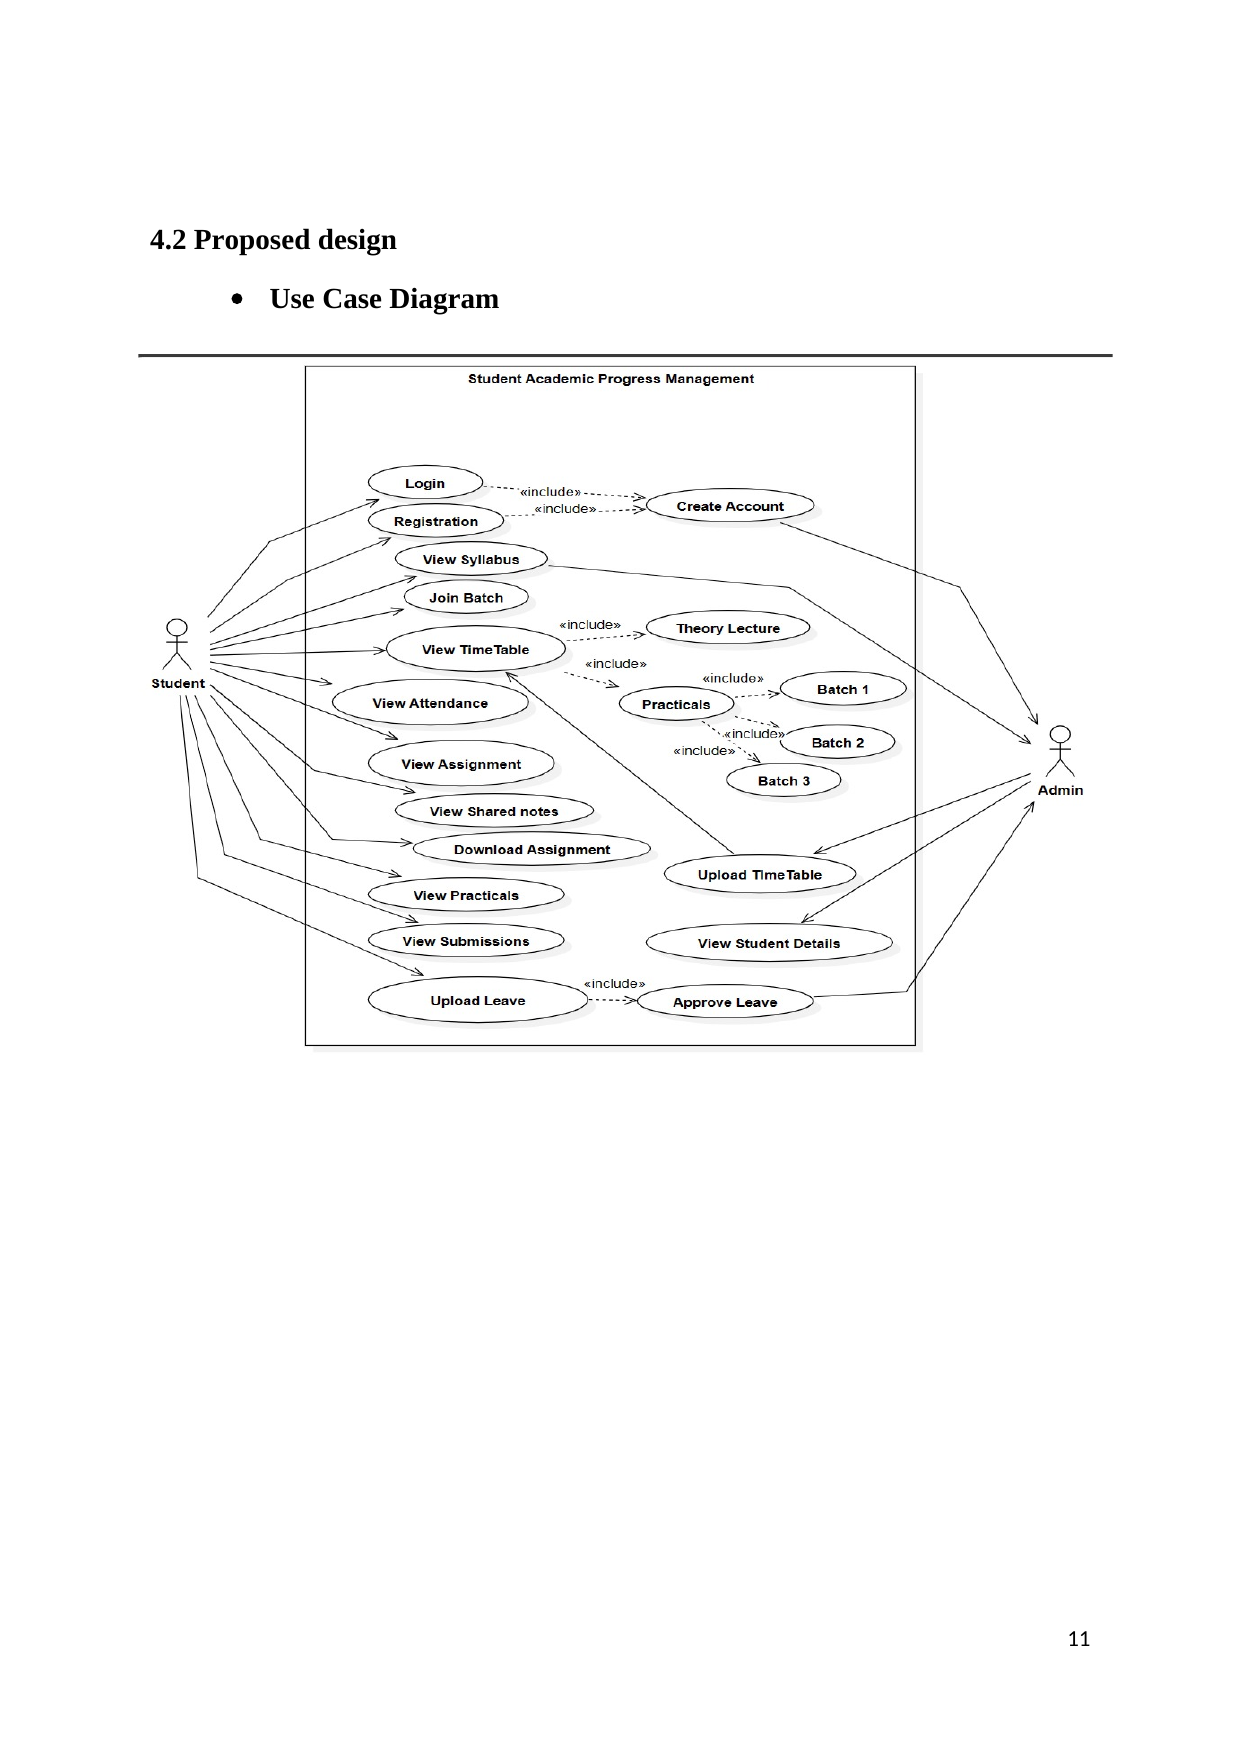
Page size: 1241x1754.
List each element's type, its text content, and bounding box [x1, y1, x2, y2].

picture [137, 354, 1113, 1076]
text 4.2 Proposed design [150, 222, 1090, 256]
list Use Case Diagram [232, 282, 1090, 315]
